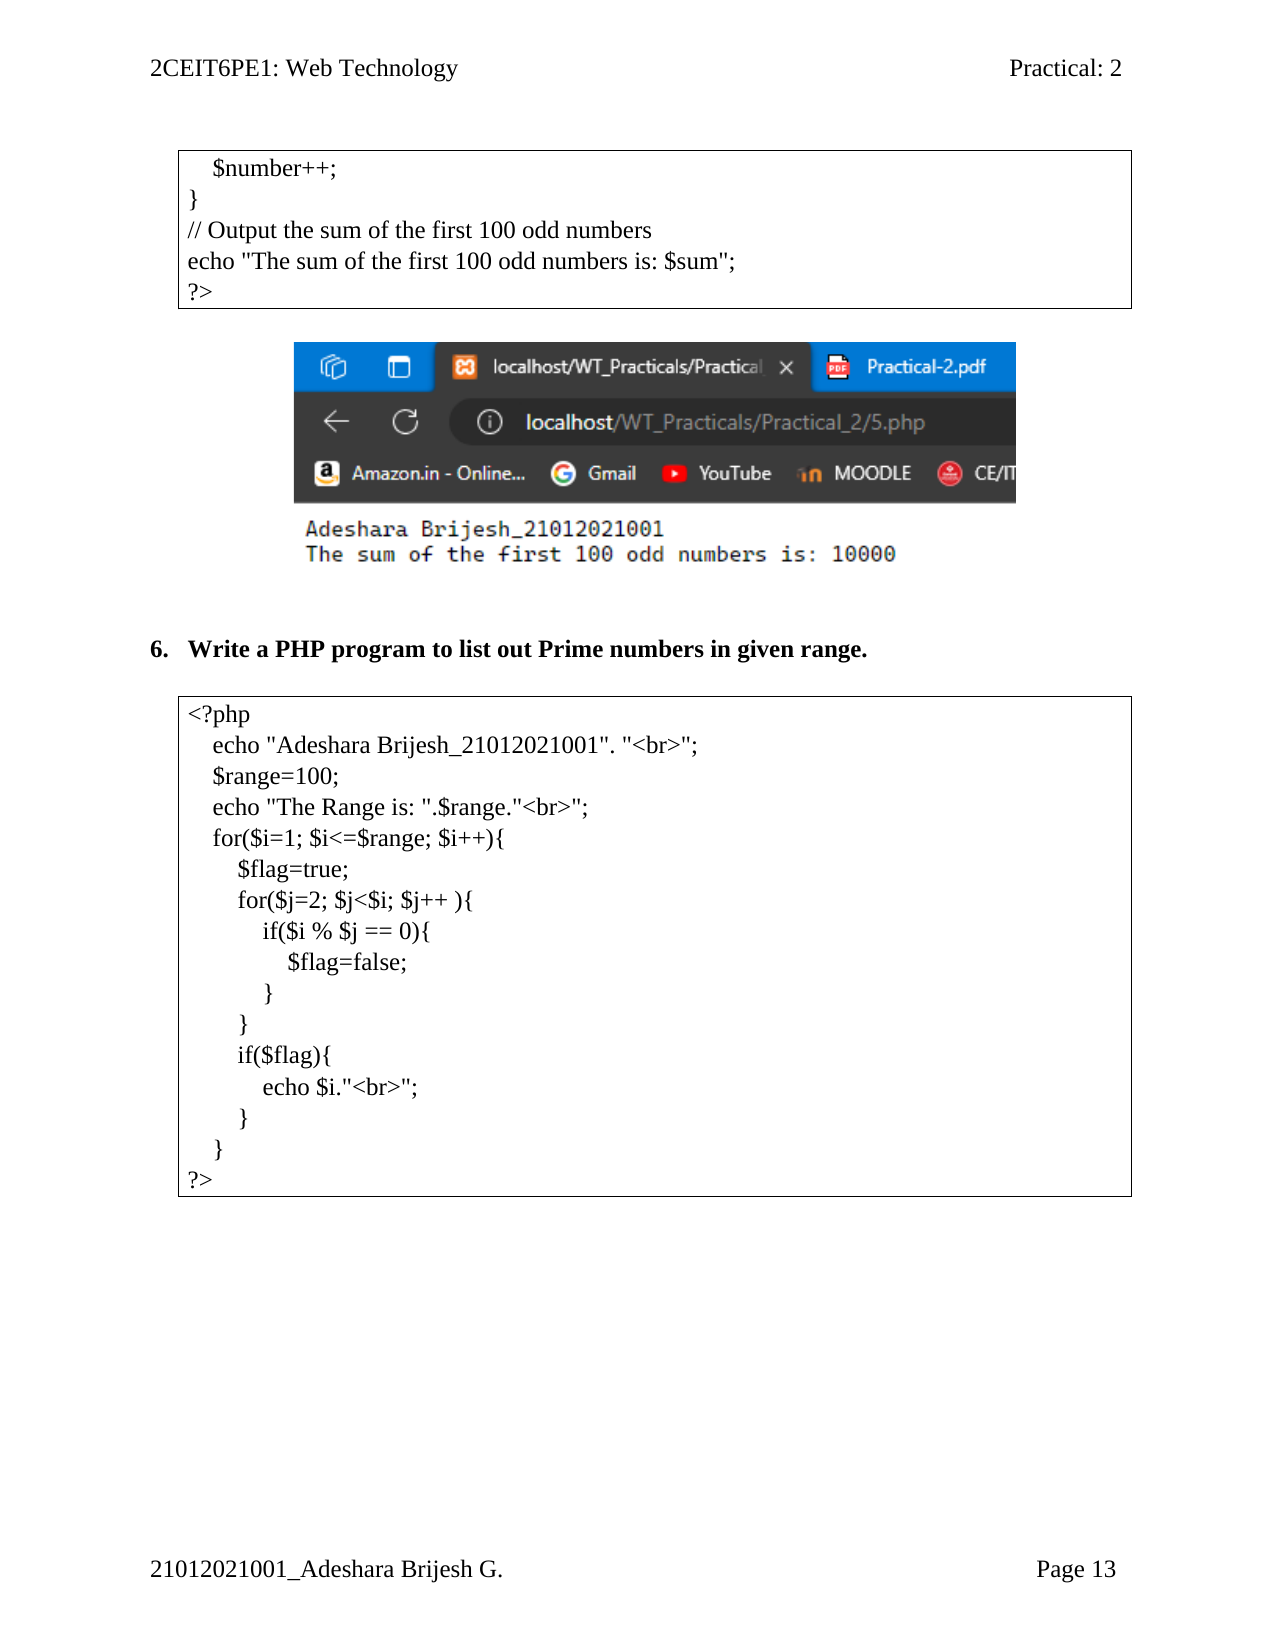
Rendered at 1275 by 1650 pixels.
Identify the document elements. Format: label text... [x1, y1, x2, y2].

list $range=100; [179, 758, 1131, 789]
list } [179, 975, 1131, 1006]
list echo "The Range is: ".$range."<br>"; [179, 789, 1131, 820]
list } [179, 1006, 1131, 1037]
list // Output the sum of the first 100 odd numbers [179, 212, 1131, 243]
list } [179, 1131, 1131, 1162]
list ?> [179, 1162, 1131, 1196]
list for($j=2; $j<$i; $j++ ){ [179, 882, 1131, 913]
list $flag=false; [179, 944, 1131, 975]
list $number++; [179, 151, 1131, 181]
list echo "Adeshara Brijesh_21012021001". "<br>"; [179, 727, 1131, 758]
list <?php [179, 697, 1131, 727]
list } [179, 181, 1131, 212]
list if($flag){ [179, 1037, 1131, 1068]
list } [179, 1099, 1131, 1131]
list echo "The sum of the first 100 odd numbers is: $sum"; [179, 243, 1131, 274]
list for($i=1; $i<=$range; $i++){ [179, 820, 1131, 851]
list Write a PHP program to list out Prime numbers in given range. [150, 634, 1122, 663]
list ?> [179, 274, 1131, 308]
list $flag=true; [179, 851, 1131, 882]
list if($i % $j == 0){ [179, 913, 1131, 944]
list echo $i."<br>"; [179, 1068, 1131, 1099]
picture [293, 342, 1016, 601]
